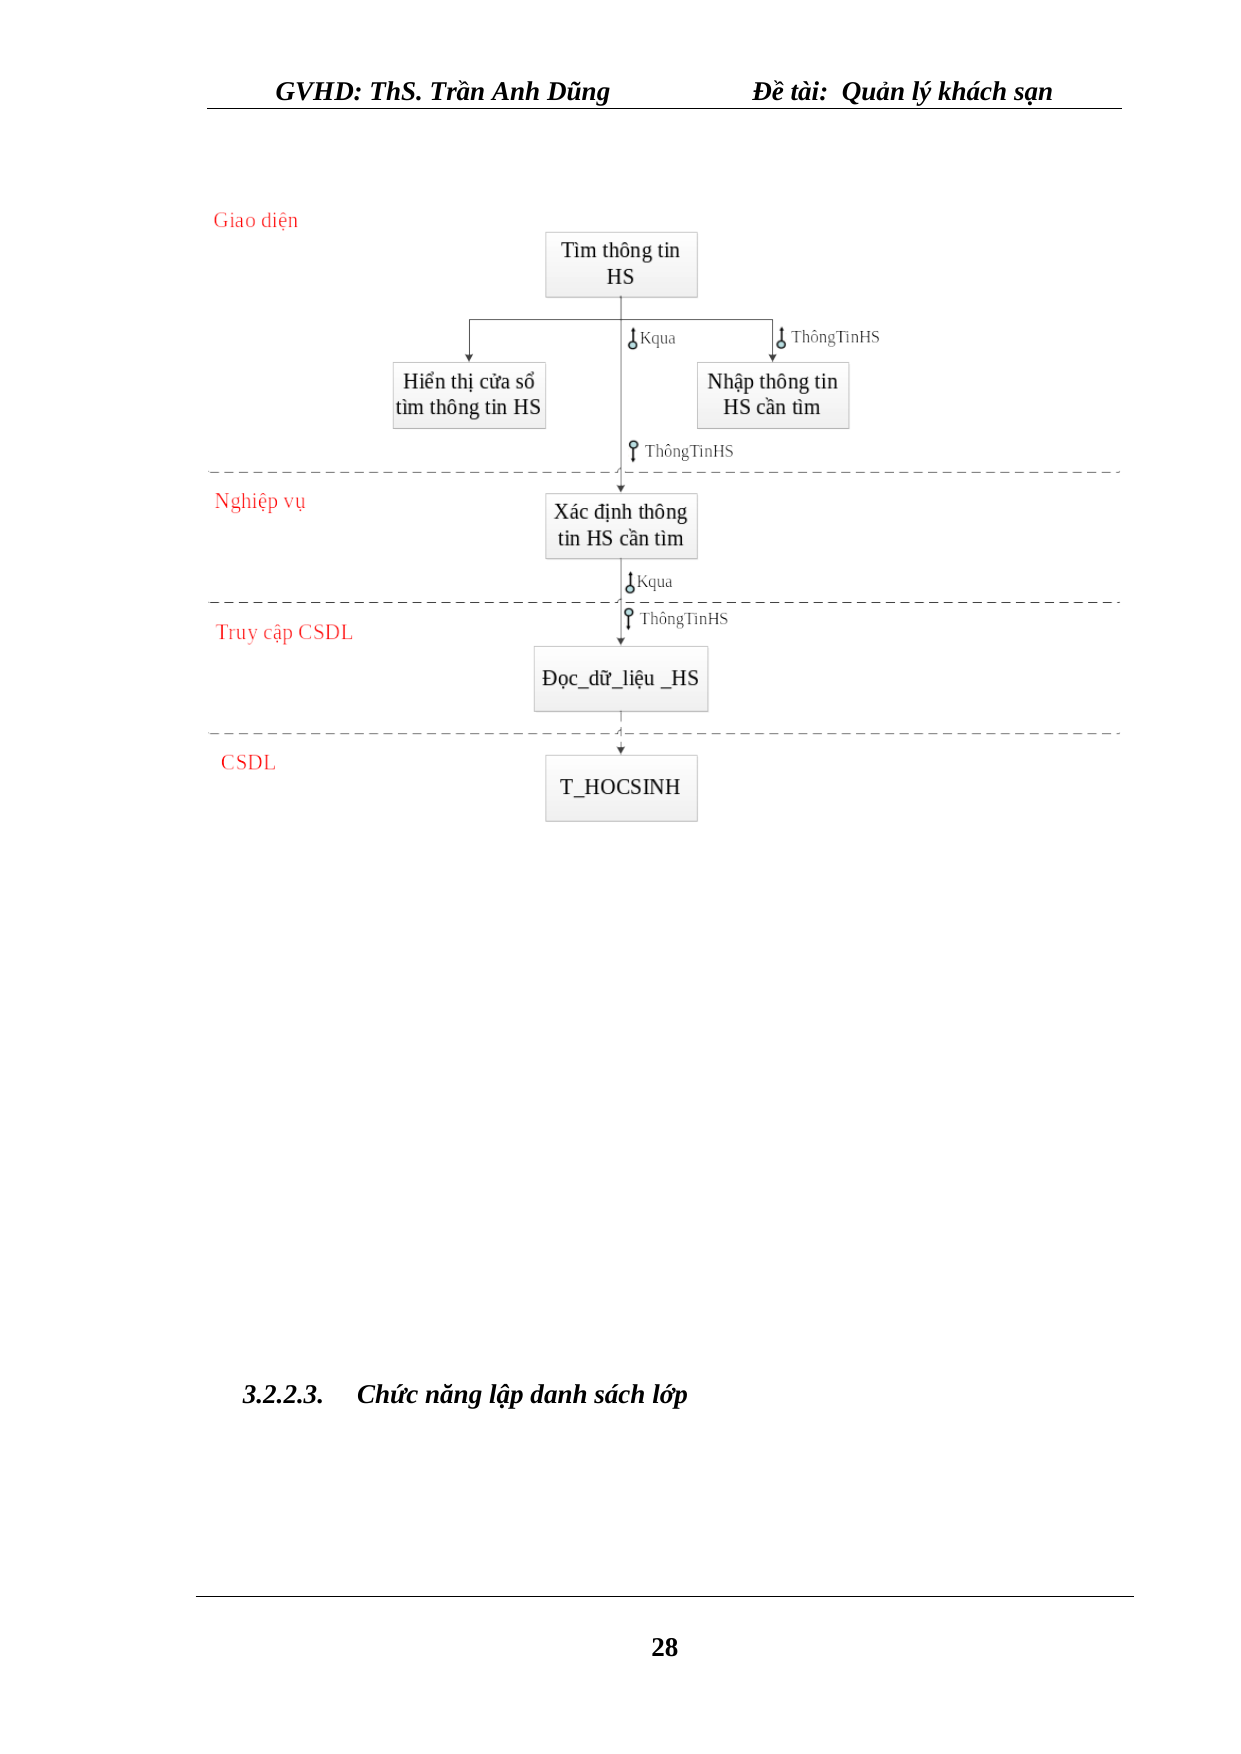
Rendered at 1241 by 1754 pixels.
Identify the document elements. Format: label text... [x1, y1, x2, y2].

subtitle Chức năng lập danh sách lớp [243, 1378, 1122, 1409]
